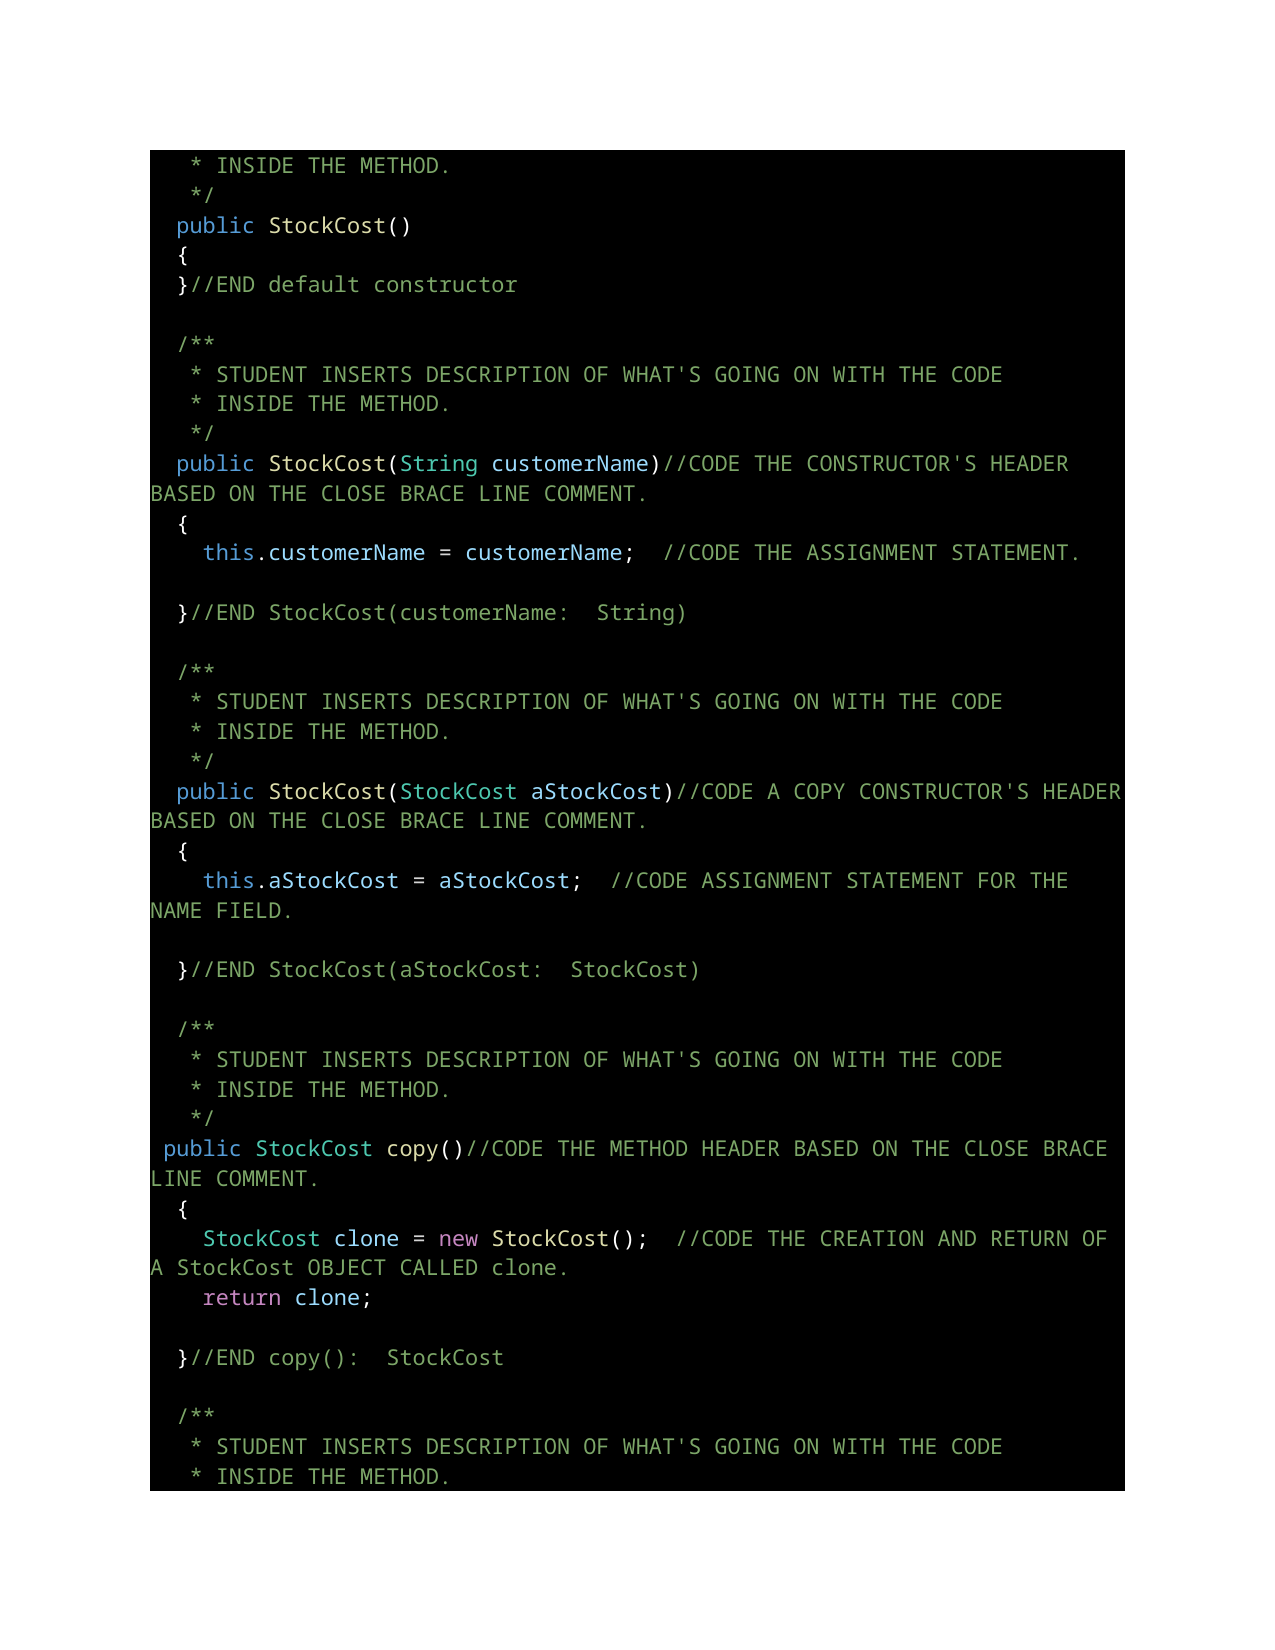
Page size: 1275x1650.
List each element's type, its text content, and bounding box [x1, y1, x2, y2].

text }//END StockCost(aStockCost: StockCost) [150, 954, 1125, 984]
text public StockCost() [150, 209, 1125, 239]
text /** [150, 1401, 1125, 1431]
text }//END StockCost(customerName: String) [150, 597, 1125, 627]
text { [150, 1193, 1125, 1222]
text * STUDENT INSERTS DESCRIPTION OF WHAT'S GOING ON WITH THE CODE [150, 1431, 1125, 1461]
text * INSIDE THE METHOD. [150, 150, 1125, 180]
text */ [150, 1103, 1125, 1133]
text */ [150, 746, 1125, 776]
text StockCost clone = new StockCost(); //CODE THE CREATION AND RETURN OF A StockCost OBJECT CALLED clone. [150, 1222, 1125, 1282]
text { [150, 835, 1125, 865]
text * INSIDE THE METHOD. [150, 1073, 1125, 1103]
text /** [150, 656, 1125, 686]
text public StockCost(StockCost aStockCost)//CODE A COPY CONSTRUCTOR'S HEADER BASED ON THE CLOSE BRACE LINE COMMENT. [150, 776, 1125, 835]
text */ [150, 180, 1125, 209]
text * STUDENT INSERTS DESCRIPTION OF WHAT'S GOING ON WITH THE CODE [150, 1044, 1125, 1073]
text { [150, 239, 1125, 269]
text }//END default constructor [150, 269, 1125, 299]
text */ [150, 418, 1125, 448]
text * INSIDE THE METHOD. [150, 388, 1125, 418]
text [150, 358, 1125, 388]
text * INSIDE THE METHOD. [150, 1461, 1125, 1491]
text /** [150, 1014, 1125, 1044]
text * INSIDE THE METHOD. [150, 716, 1125, 746]
text * STUDENT INSERTS DESCRIPTION OF WHAT'S GOING ON WITH THE CODE [150, 686, 1125, 716]
text this.aStockCost = aStockCost; //CODE ASSIGNMENT STATEMENT FOR THE NAME FIELD. [150, 865, 1125, 924]
text return clone; [150, 1282, 1125, 1312]
text public StockCost(String customerName)//CODE THE CONSTRUCTOR'S HEADER BASED ON THE CLOSE BRACE LINE COMMENT. [150, 448, 1125, 507]
text public StockCost copy()//CODE THE METHOD HEADER BASED ON THE CLOSE BRACE LINE COMMENT. [150, 1133, 1125, 1193]
text this.customerName = customerName; //CODE THE ASSIGNMENT STATEMENT. [150, 537, 1125, 567]
text { [150, 507, 1125, 537]
text }//END copy(): StockCost [150, 1342, 1125, 1371]
text /** [150, 329, 1125, 358]
